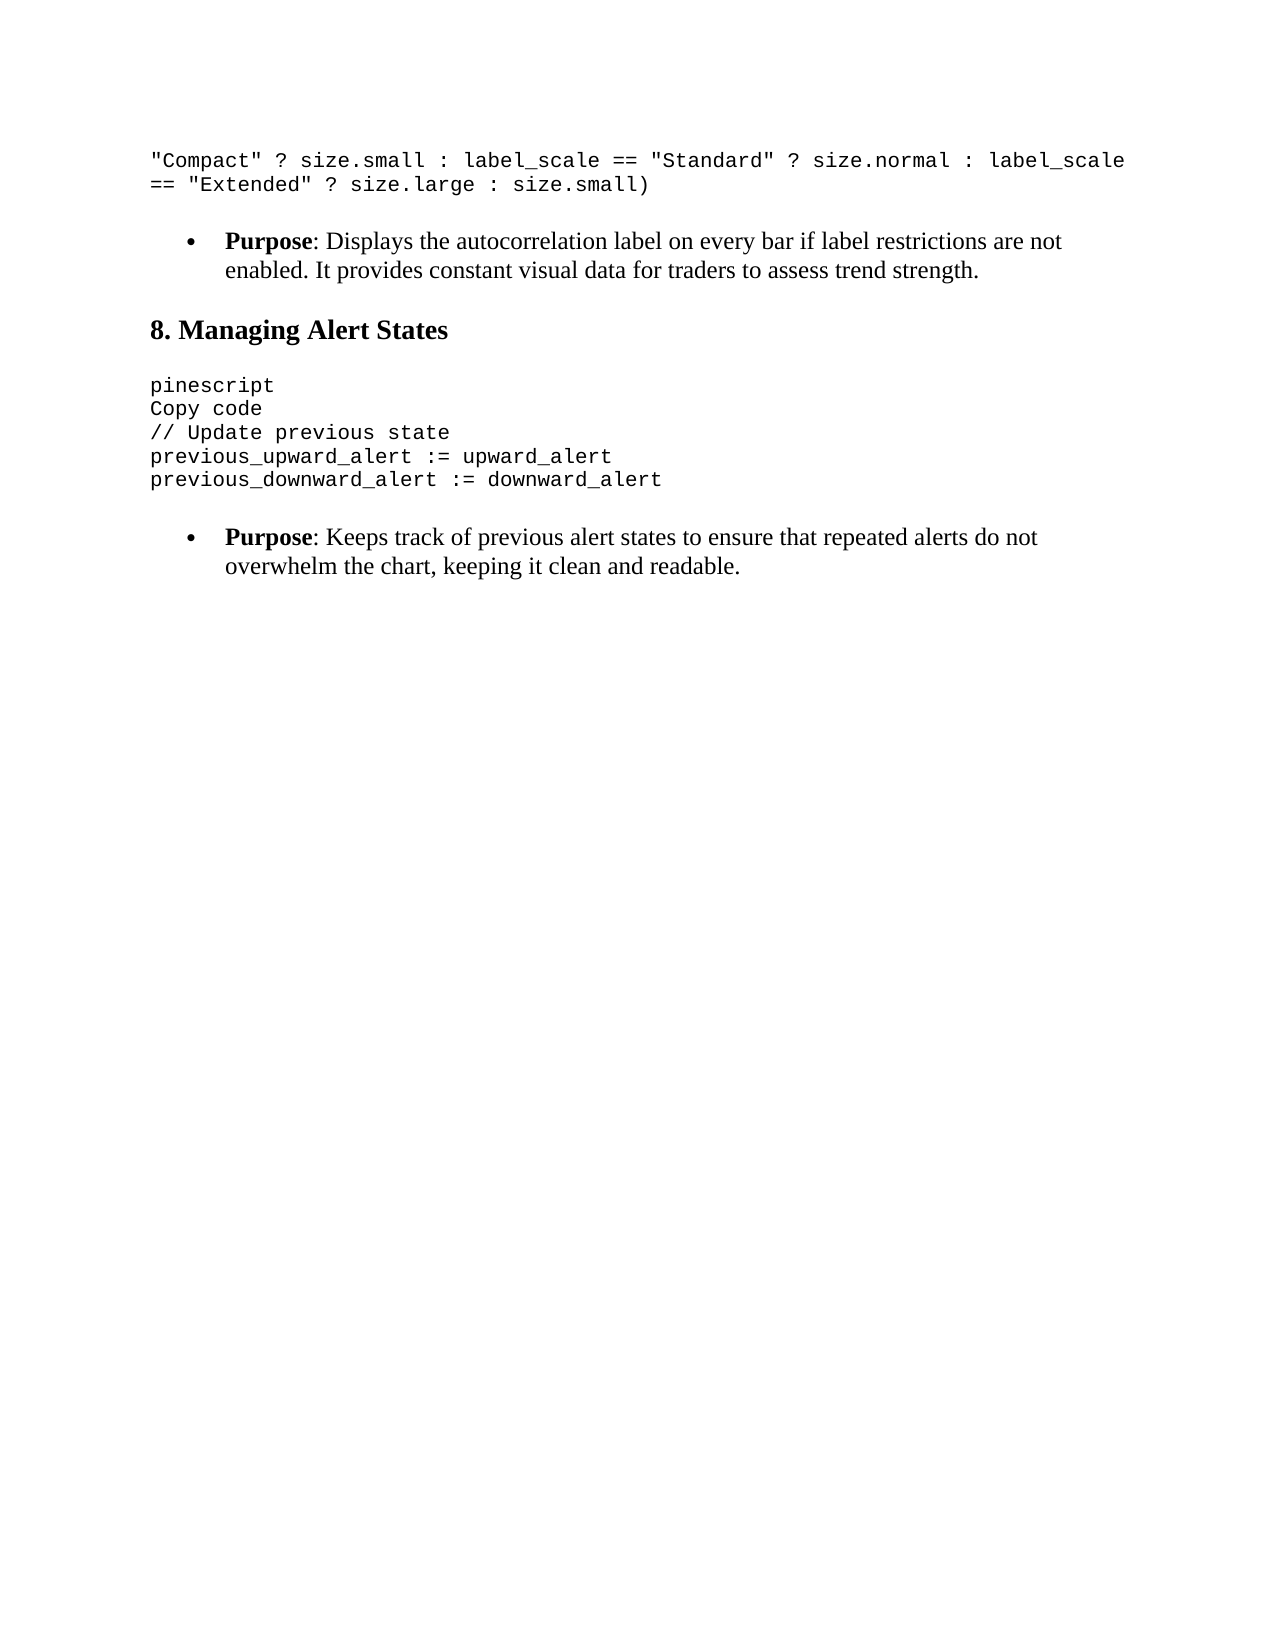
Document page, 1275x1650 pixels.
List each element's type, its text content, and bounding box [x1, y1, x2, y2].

text 8. Managing Alert States [150, 313, 1125, 346]
text Copy code [150, 398, 1125, 422]
text previous_downward_alert := downward_alert [150, 469, 1125, 493]
list Purpose: Keeps track of previous alert states to ensure that repeated alerts do not overwhelm the chart, keeping it clean and readable. [187, 522, 1125, 579]
text pinescript [150, 375, 1125, 398]
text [150, 150, 1125, 197]
text // Update previous state [150, 422, 1125, 446]
list Purpose: Displays the autocorrelation label on every bar if label restrictions are not enabled. It provides constant visual data for traders to assess trend strength. [187, 226, 1125, 284]
text previous_upward_alert := upward_alert [150, 446, 1125, 469]
